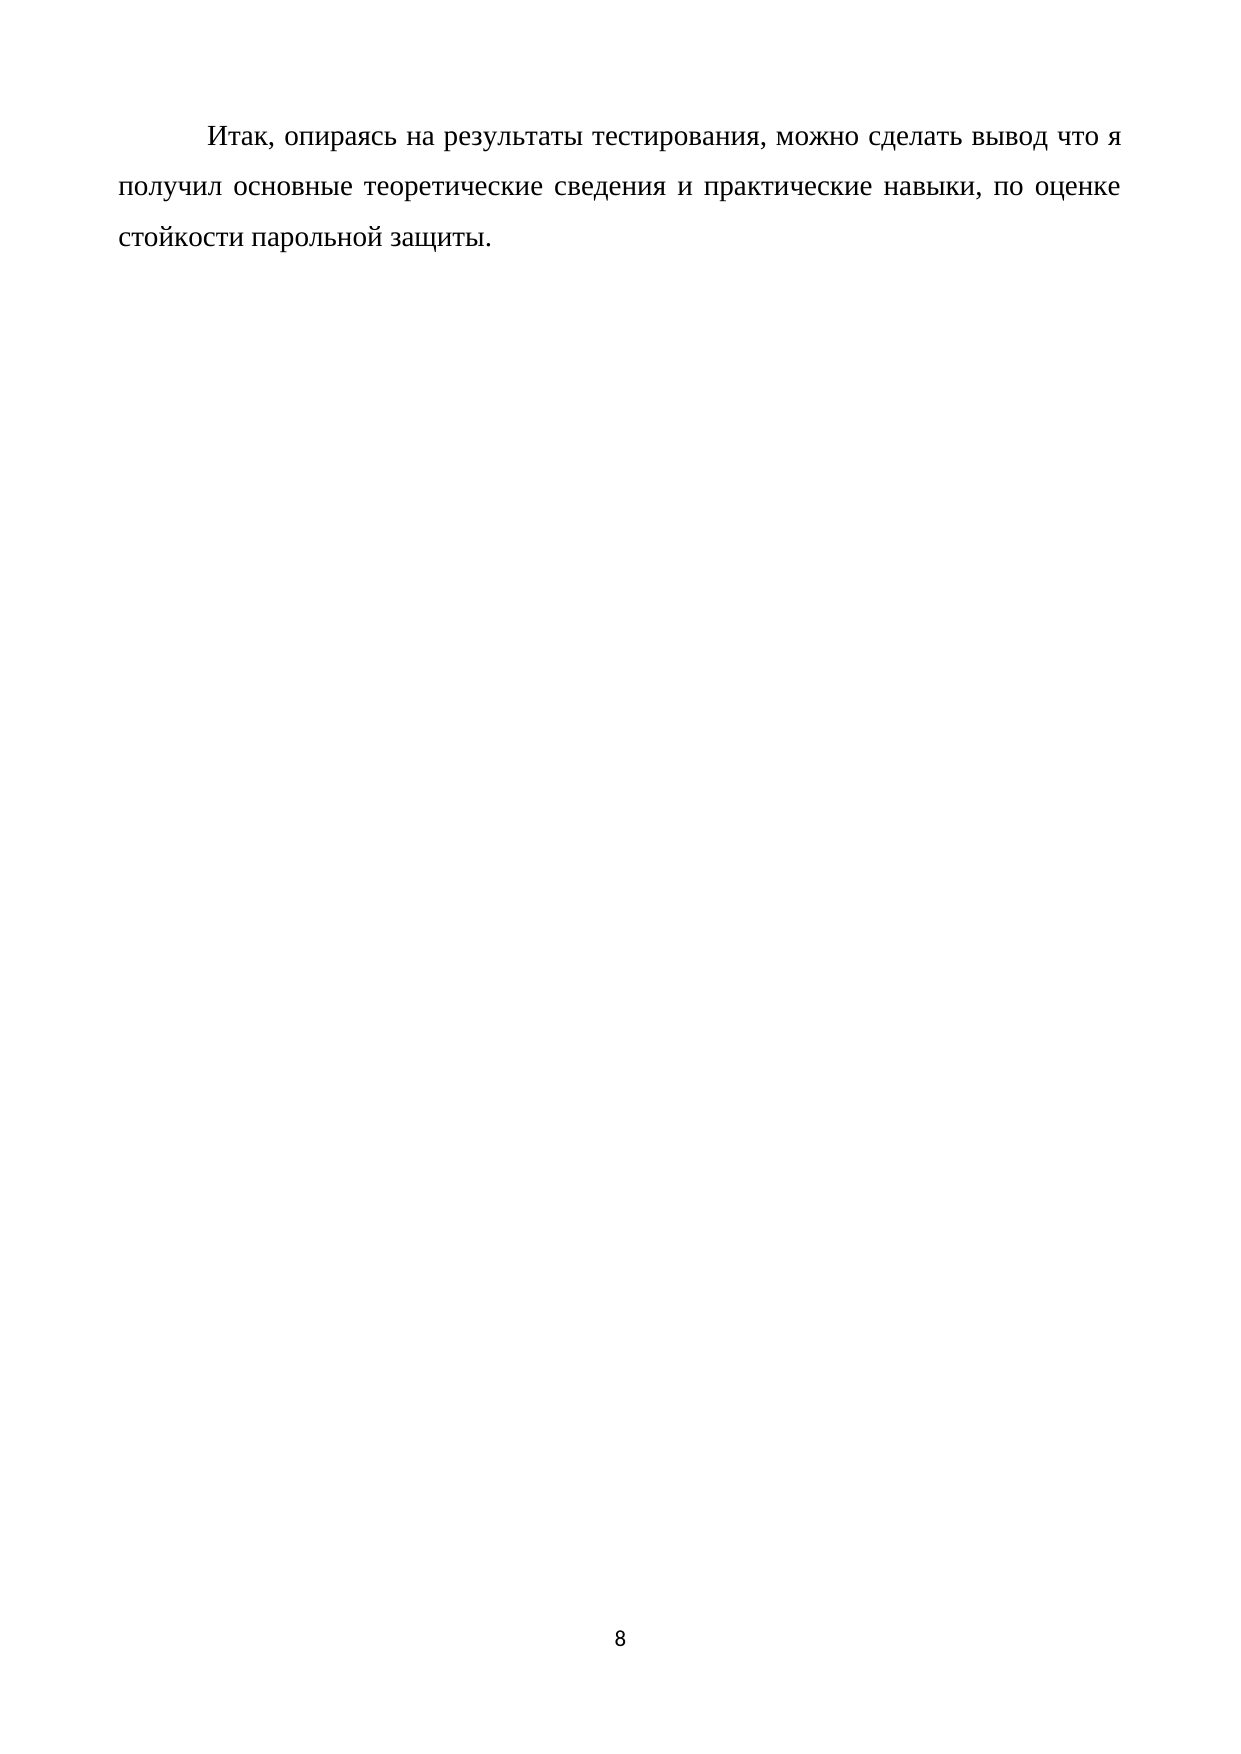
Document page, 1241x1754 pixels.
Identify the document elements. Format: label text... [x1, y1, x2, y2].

text Итак, опираясь на результаты тестирования, можно сделать вывод что я получил основные теоретические сведения и практические навыки, по оценке стойкости парольной защиты. [118, 118, 1122, 252]
